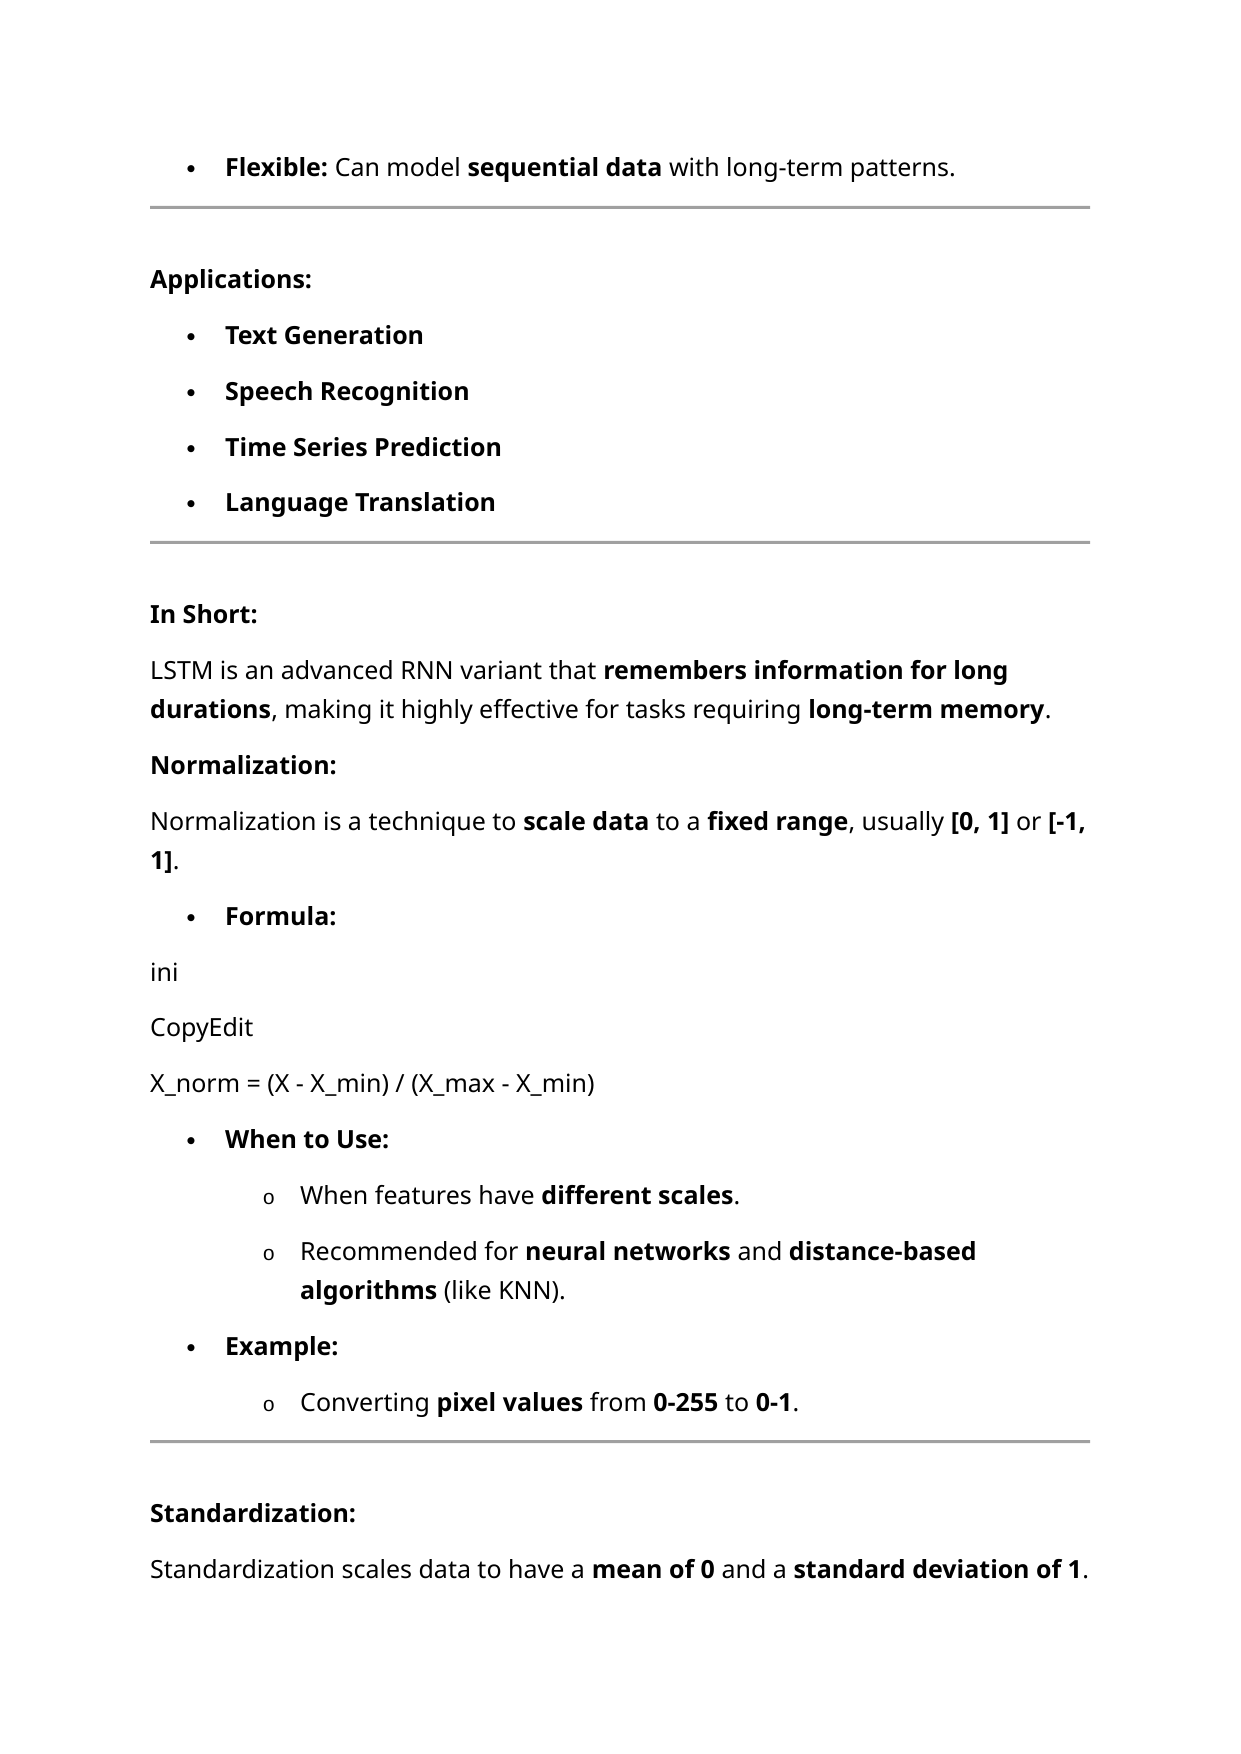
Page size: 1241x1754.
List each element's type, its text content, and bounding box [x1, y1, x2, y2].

text X_norm = (X - X_min) / (X_max - X_min) [150, 1066, 1090, 1100]
list Formula: [187, 898, 1090, 932]
list When to Use: [187, 1122, 1090, 1156]
text Standardization scales data to have a mean of 0 and a standard deviation of 1. [150, 1552, 1090, 1586]
list Speech Recognition [187, 373, 1090, 407]
text LSTM is an advanced RNN variant that remembers information for long durations, making it highly effective for tasks requiring long-term memory. [150, 652, 1090, 726]
text Normalization is a technique to scale data to a fixed range, usually [0, 1] or [-1, 1]. [150, 803, 1090, 877]
text CopyEdit [150, 1010, 1090, 1044]
list Flexible: Can model sequential data with long-term patterns. [187, 150, 1090, 184]
text In Short: [150, 597, 1090, 631]
text Applications: [150, 262, 1090, 296]
list Time Series Prediction [187, 429, 1090, 463]
text ini [150, 954, 1090, 988]
text Normalization: [150, 747, 1090, 782]
list Converting pixel values from 0-255 to 0-1. [262, 1384, 1090, 1418]
list Language Translation [187, 485, 1090, 519]
list Text Generation [187, 317, 1090, 352]
list Example: [187, 1328, 1090, 1362]
list When features have different scales. [262, 1177, 1090, 1212]
text Standardization: [150, 1496, 1090, 1530]
list Recommended for neural networks and distance-based algorithms (like KNN). [262, 1233, 1090, 1307]
